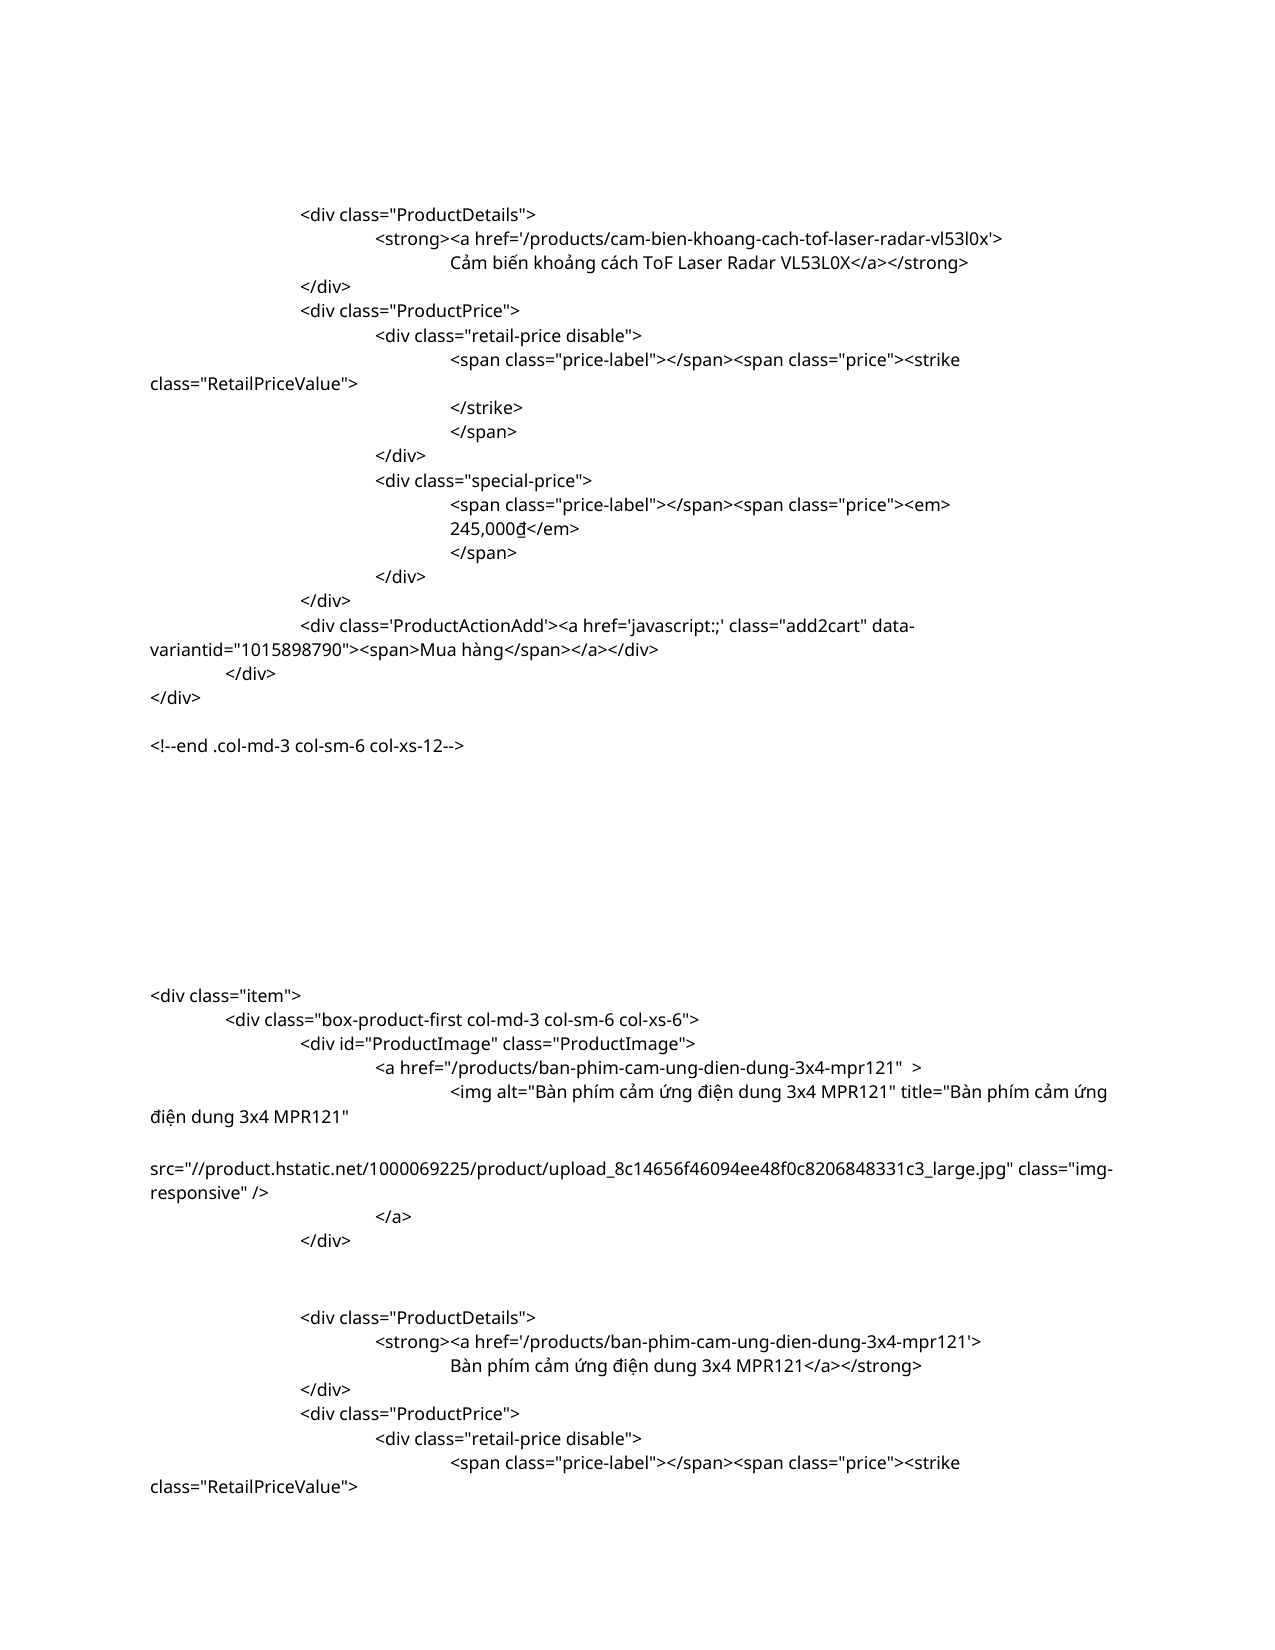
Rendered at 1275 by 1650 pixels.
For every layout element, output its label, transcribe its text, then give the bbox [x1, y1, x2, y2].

text <span class="price-label"></span><span class="price"><strike class="RetailPriceValue"> [150, 347, 1125, 396]
text Cảm biến khoảng cách ToF Laser Radar VL53L0X</a></strong> [150, 251, 1125, 275]
text <div id="ProductImage" class="ProductImage"> [150, 1032, 1125, 1056]
text <span class="price-label"></span><span class="price"><strike class="RetailPriceValue"> [150, 1450, 1125, 1498]
text </div> [150, 1229, 1125, 1253]
text <div class="item"> [150, 983, 1125, 1007]
text <div class="ProductPrice"> [150, 1402, 1125, 1426]
text </div> [150, 565, 1125, 589]
text </span> [150, 420, 1125, 444]
text </div> [150, 589, 1125, 613]
text </div> [150, 1378, 1125, 1402]
text </div> [150, 661, 1125, 686]
text <div class="box-product-first col-md-3 col-sm-6 col-xs-6"> [150, 1007, 1125, 1032]
text Bàn phím cảm ứng điện dung 3x4 MPR121</a></strong> [150, 1353, 1125, 1378]
text </div> [150, 686, 1125, 710]
text 245,000₫</em> [150, 516, 1125, 541]
text <div class='ProductActionAdd'><a href='javascript:;' class="add2cart" data-variantid="1015898790"><span>Mua hàng</span></a></div> [150, 613, 1125, 661]
text <span class="price-label"></span><span class="price"><em> [150, 492, 1125, 516]
text <div class="ProductDetails"> [150, 1305, 1125, 1329]
text <img alt="Bàn phím cảm ứng điện dung 3x4 MPR121" title="Bàn phím cảm ứng điện dung 3x4 MPR121" [150, 1080, 1125, 1128]
text </div> [150, 444, 1125, 468]
text <div class="retail-price disable"> [150, 323, 1125, 347]
text <a href="/products/ban-phim-cam-ung-dien-dung-3x4-mpr121" > [150, 1056, 1125, 1080]
text <strong><a href='/products/cam-bien-khoang-cach-tof-laser-radar-vl53l0x'> [150, 226, 1125, 251]
text src="//product.hstatic.net/1000069225/product/upload_8c14656f46094ee48f0c8206848331c3_large.jpg" class="img-responsive" /> [150, 1128, 1125, 1204]
text </a> [150, 1204, 1125, 1229]
text <div class="ProductDetails"> [150, 202, 1125, 226]
text </strike> [150, 396, 1125, 420]
text </span> [150, 541, 1125, 565]
text <div class="retail-price disable"> [150, 1426, 1125, 1450]
text <strong><a href='/products/ban-phim-cam-ung-dien-dung-3x4-mpr121'> [150, 1329, 1125, 1353]
text <div class="special-price"> [150, 468, 1125, 492]
text </div> [150, 275, 1125, 299]
text <div class="ProductPrice"> [150, 299, 1125, 323]
text <!--end .col-md-3 col-sm-6 col-xs-12--> [150, 734, 1125, 758]
